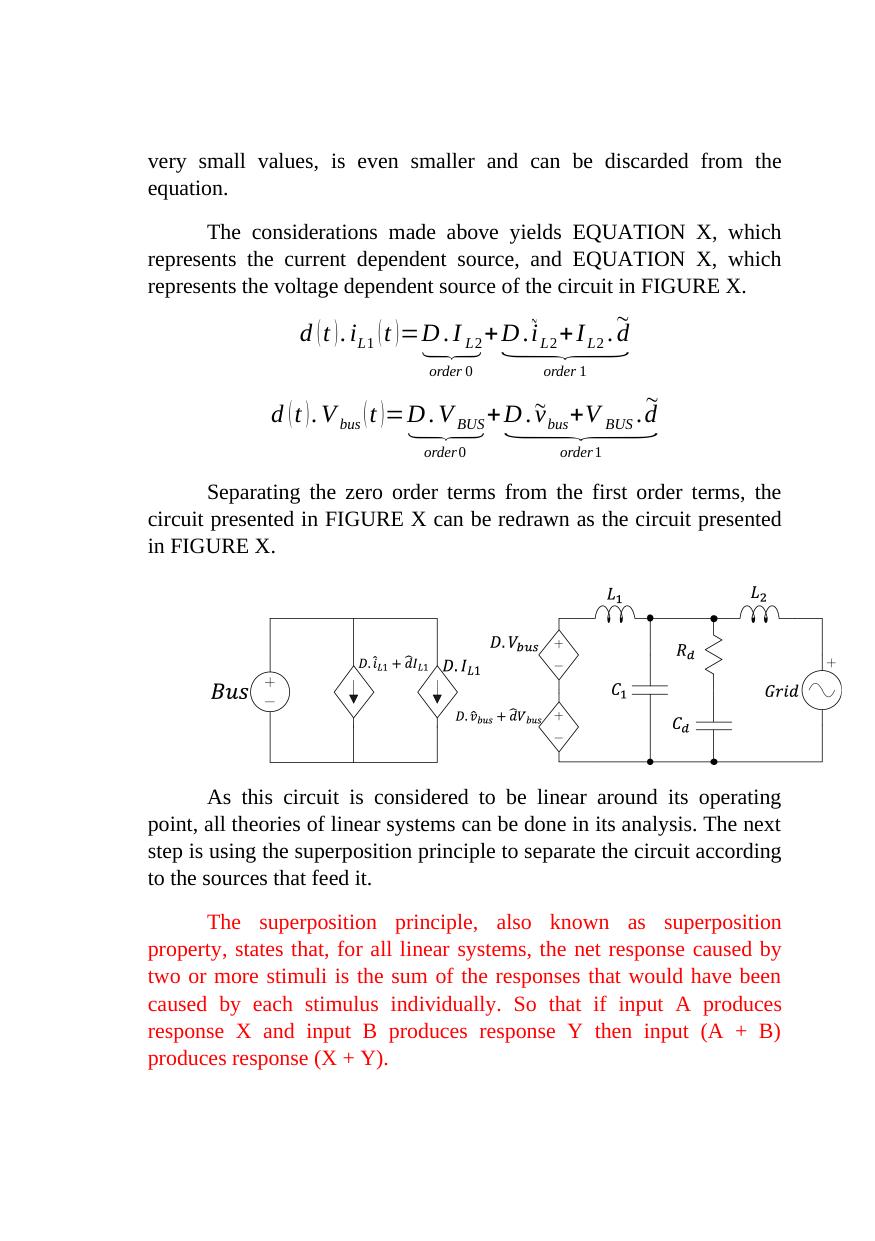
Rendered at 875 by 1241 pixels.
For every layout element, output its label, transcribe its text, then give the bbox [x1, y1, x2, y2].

text The superposition principle, also known as superposition property, states that, for all linear systems, the net response caused by two or more stimuli is the sum of the responses that would have been caused by each stimulus individually. So that if input A produces response X and input B produces response Y then input (A + B) produces response (X + Y). [148, 909, 783, 1070]
text The considerations made above yields EQUATION X, which represents the current dependent source, and EQUATION X, which represents the voltage dependent source of the circuit in FIGURE X. [148, 219, 783, 298]
text As this circuit is considered to be linear around its operating point, all theories of linear systems can be done in its analysis. The next step is using the superposition principle to separate the circuit according to the sources that feed it. [148, 784, 783, 890]
text Separating the zero order terms from the first order terms, the circuit presented in FIGURE X can be redrawn as the circuit presented in FIGURE X. [148, 479, 783, 558]
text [148, 148, 783, 200]
picture [206, 577, 842, 765]
